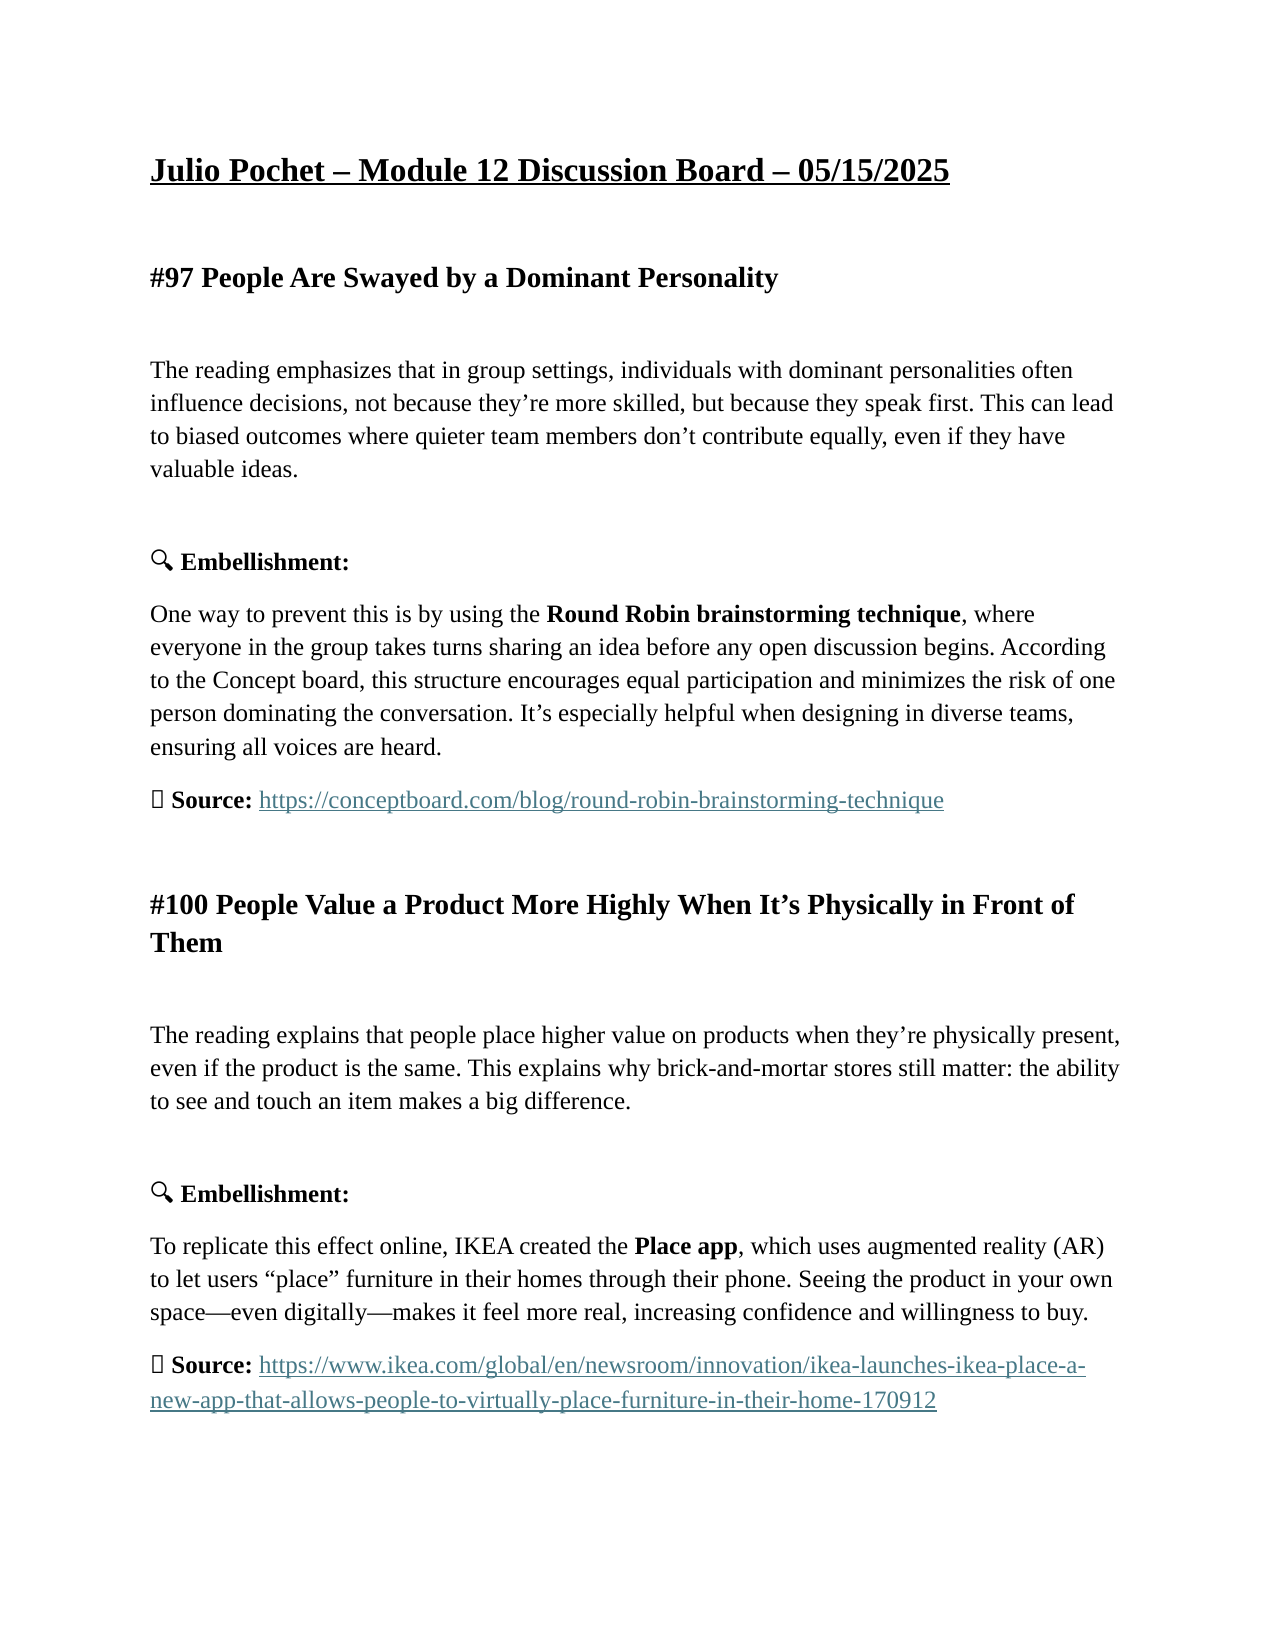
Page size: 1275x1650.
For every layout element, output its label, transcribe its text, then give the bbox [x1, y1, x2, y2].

text #100 People Value a Product More Highly When It’s Physically in Front of Them [150, 887, 1125, 998]
text To replicate this effect online, IKEA created the Place app, which uses augmented reality (AR) to let users “place” furniture in their homes through their phone. Seeing the product in your own space—even digitally—makes it feel more real, increasing confidence and willingness to buy. [150, 1231, 1125, 1326]
text 🔍 Embellishment: [150, 544, 1125, 578]
text Julio Pochet – Module 12 Discussion Board – 05/15/2025 [150, 150, 1125, 188]
text One way to prevent this is by using the Round Robin brainstorming technique, where everyone in the group takes turns sharing an idea before any open discussion begins. According to the Concept board, this structure encourages equal participation and minimizes the risk of one person dominating the conversation. It’s especially helpful when designing in diverse teams, ensuring all voices are heard. [150, 599, 1125, 760]
text 🔍 Embellishment: [150, 1176, 1125, 1209]
text The reading emphasizes that in group settings, individuals with dominant personalities often influence decisions, not because they’re more skilled, but because they speak first. This can lead to biased outcomes where quieter team members don’t contribute equally, even if they have valuable ideas. [150, 355, 1125, 522]
text #97 People Are Swayed by a Dominant Personality [150, 260, 1125, 333]
text 📄 Source: https://www.ikea.com/global/en/newsroom/innovation/ikea-launches-ikea-place-a-new-app-that-allows-people-to-virtually-place-furniture-in-their-home-170912 [150, 1347, 1125, 1414]
text The reading explains that people place higher value on products when they’re physically present, even if the product is the same. This explains why brick-and-mortar stores still matter: the ability to see and touch an item makes a big difference. [150, 1020, 1125, 1154]
text 📄 Source: https://conceptboard.com/blog/round-robin-brainstorming-technique [150, 781, 1125, 815]
